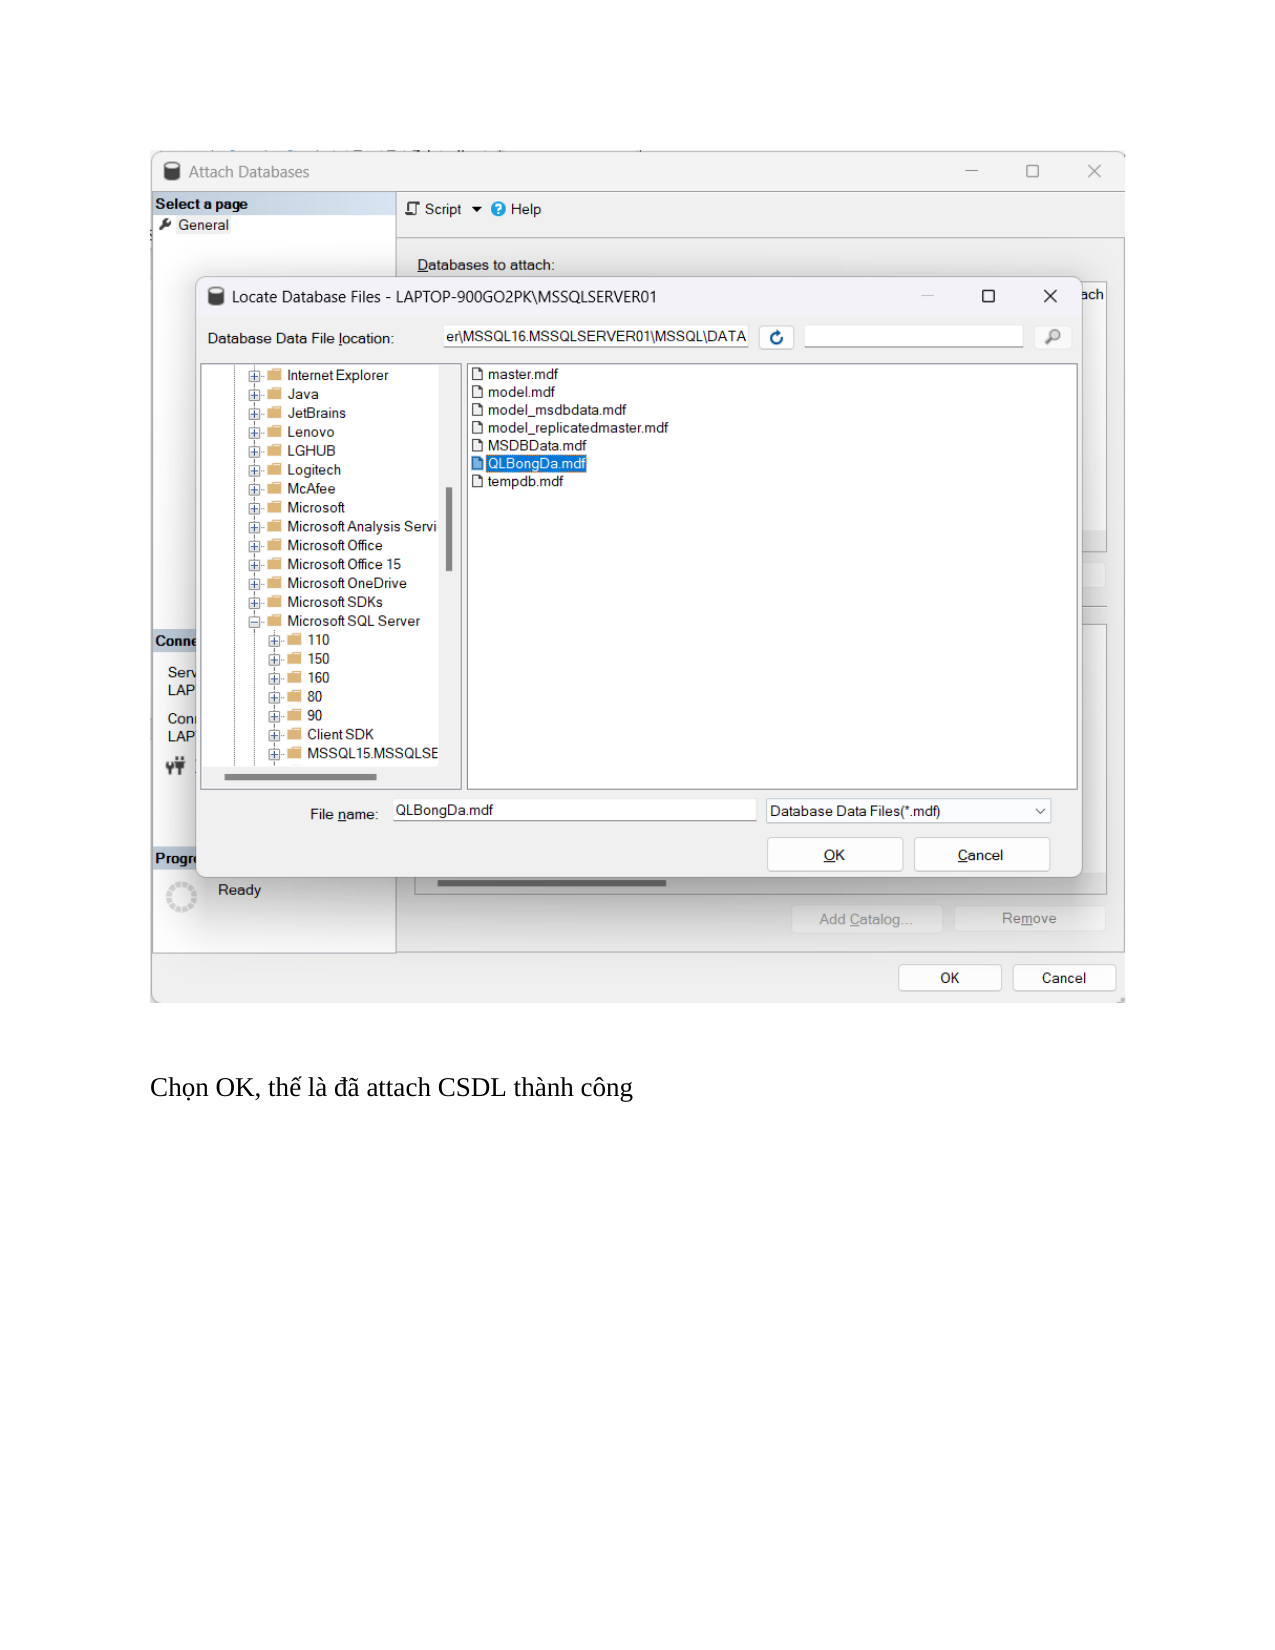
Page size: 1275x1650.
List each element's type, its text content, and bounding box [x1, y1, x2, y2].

text Chọn OK, thế là đã attach CSDL thành công [150, 1071, 1125, 1102]
picture [150, 150, 1125, 1003]
